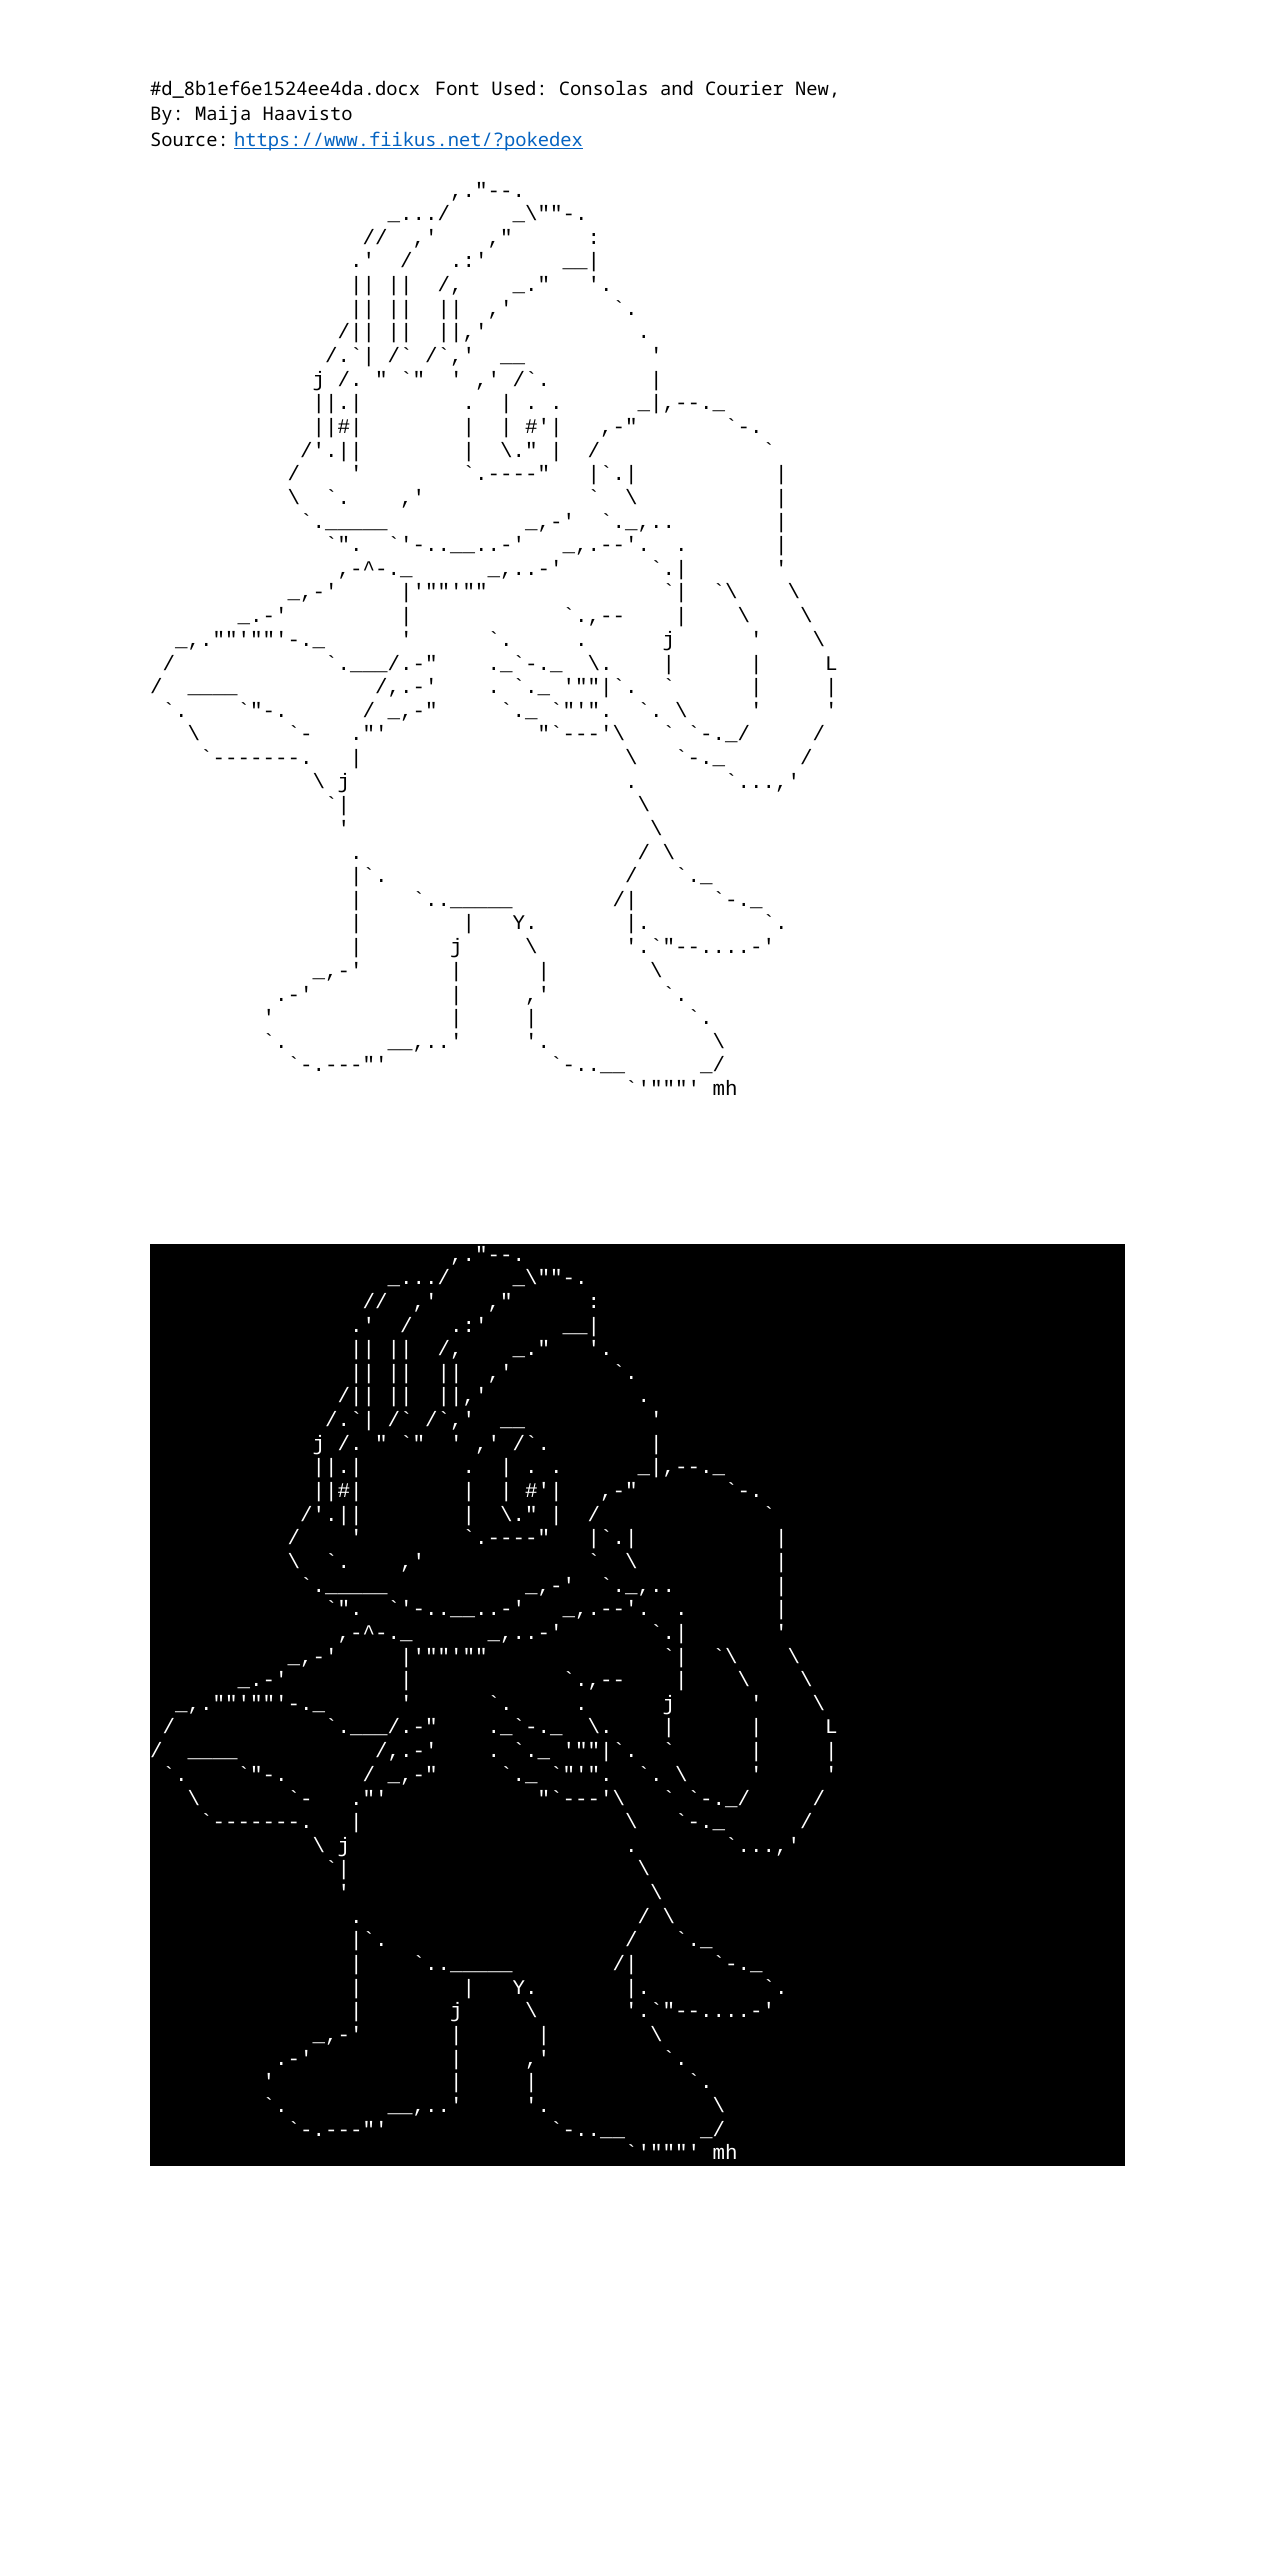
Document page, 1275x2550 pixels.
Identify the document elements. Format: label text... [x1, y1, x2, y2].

text j /. " `" ' ,' /`. | [150, 1433, 1125, 1456]
text `". `'-..__..-' _,.--'. . | [150, 534, 1125, 558]
text .' / .:' __| [150, 251, 1125, 274]
text / `.___/.-" ._`-._ \. | | L [150, 1717, 1125, 1740]
text \ j . `...,' [150, 1835, 1125, 1858]
text ' \ [150, 1882, 1125, 1906]
text | | Y. |. `. [150, 1977, 1125, 2000]
text \ `- ."' "`---'\ ` `-._/ / [150, 723, 1125, 747]
text `-.---"' `-..__ _/ [150, 1054, 1125, 1078]
text / ____ /,.-' . `._ '""|`. ` | | [150, 676, 1125, 700]
text ' \ [150, 818, 1125, 842]
text \ `. ,' ` \ | [150, 487, 1125, 511]
text _,-' | | \ [150, 960, 1125, 983]
text ' | | `. [150, 2071, 1125, 2095]
text `. `"-. / _,-" `._ `"'". `. \ ' ' [150, 1764, 1125, 1787]
text || || || ,' `. [150, 298, 1125, 321]
text ||.| . | . . _|,--._ [150, 392, 1125, 416]
text /'.|| | \." | / ` [150, 1504, 1125, 1527]
text `._____ _,-' `._,.. | [150, 511, 1125, 534]
text | `.._____ /| `-._ [150, 889, 1125, 913]
text `-------. | \ `-._ / [150, 747, 1125, 771]
text ,-^-._ _,..-' `.| ' [150, 558, 1125, 582]
text `". `'-..__..-' _,.--'. . | [150, 1598, 1125, 1622]
text _,.""'""'-._ ' `. . j ' \ [150, 1693, 1125, 1717]
text j /. " `" ' ,' /`. | [150, 369, 1125, 392]
text _,-' | | \ [150, 2024, 1125, 2048]
text / ____ /,.-' . `._ '""|`. ` | | [150, 1740, 1125, 1764]
text _.../ _\""-. [150, 1267, 1125, 1291]
text /|| || ||,' . [150, 321, 1125, 345]
text `'"""' mh [150, 2142, 1125, 2166]
text | `.._____ /| `-._ [150, 1953, 1125, 1977]
text || || || ,' `. [150, 1362, 1125, 1386]
text \ `- ."' "`---'\ ` `-._/ / [150, 1787, 1125, 1811]
text \ `. ,' ` \ | [150, 1551, 1125, 1575]
text _.-' | `.,-- | \ \ [150, 605, 1125, 629]
text _,.""'""'-._ ' `. . j ' \ [150, 629, 1125, 652]
text / ' `.----" |`.| | [150, 463, 1125, 487]
text . / \ [150, 1906, 1125, 1929]
text ,."--. [150, 1244, 1125, 1267]
text _,-' |'""'"" `| `\ \ [150, 582, 1125, 605]
text / `.___/.-" ._`-._ \. | | L [150, 652, 1125, 676]
text `. __,..' '. \ [150, 1031, 1125, 1054]
text /'.|| | \." | / ` [150, 440, 1125, 463]
text // ,' ," : [150, 227, 1125, 251]
text ||#| | | #'| ,-" `-. [150, 416, 1125, 440]
text ' | | `. [150, 1007, 1125, 1031]
text `-.---"' `-..__ _/ [150, 2118, 1125, 2142]
text _.-' | `.,-- | \ \ [150, 1669, 1125, 1693]
text /|| || ||,' . [150, 1386, 1125, 1409]
text .-' | ,' `. [150, 983, 1125, 1007]
text |`. / `._ [150, 1929, 1125, 1953]
text || || /, _." '. [150, 1338, 1125, 1362]
text `'"""' mh [150, 1078, 1125, 1102]
text |`. / `._ [150, 865, 1125, 889]
text .' / .:' __| [150, 1314, 1125, 1338]
text . / \ [150, 842, 1125, 865]
text // ,' ," : [150, 1291, 1125, 1314]
text ||#| | | #'| ,-" `-. [150, 1480, 1125, 1504]
text \ j . `...,' [150, 771, 1125, 794]
text /.`| /` /`,' __ ' [150, 345, 1125, 369]
text `. __,..' '. \ [150, 2095, 1125, 2118]
text ||.| . | . . _|,--._ [150, 1456, 1125, 1480]
text ,-^-._ _,..-' `.| ' [150, 1622, 1125, 1646]
text `| \ [150, 794, 1125, 818]
text `._____ _,-' `._,.. | [150, 1575, 1125, 1598]
text | j \ '.`"--....-' [150, 2000, 1125, 2024]
text .-' | ,' `. [150, 2048, 1125, 2071]
text `| \ [150, 1858, 1125, 1882]
text _.../ _\""-. [150, 203, 1125, 227]
text / ' `.----" |`.| | [150, 1527, 1125, 1551]
text `. `"-. / _,-" `._ `"'". `. \ ' ' [150, 700, 1125, 723]
text | j \ '.`"--....-' [150, 936, 1125, 960]
text `-------. | \ `-._ / [150, 1811, 1125, 1835]
text | | Y. |. `. [150, 913, 1125, 936]
text /.`| /` /`,' __ ' [150, 1409, 1125, 1433]
text || || /, _." '. [150, 274, 1125, 298]
text _,-' |'""'"" `| `\ \ [150, 1646, 1125, 1669]
text ,."--. [150, 179, 1125, 203]
